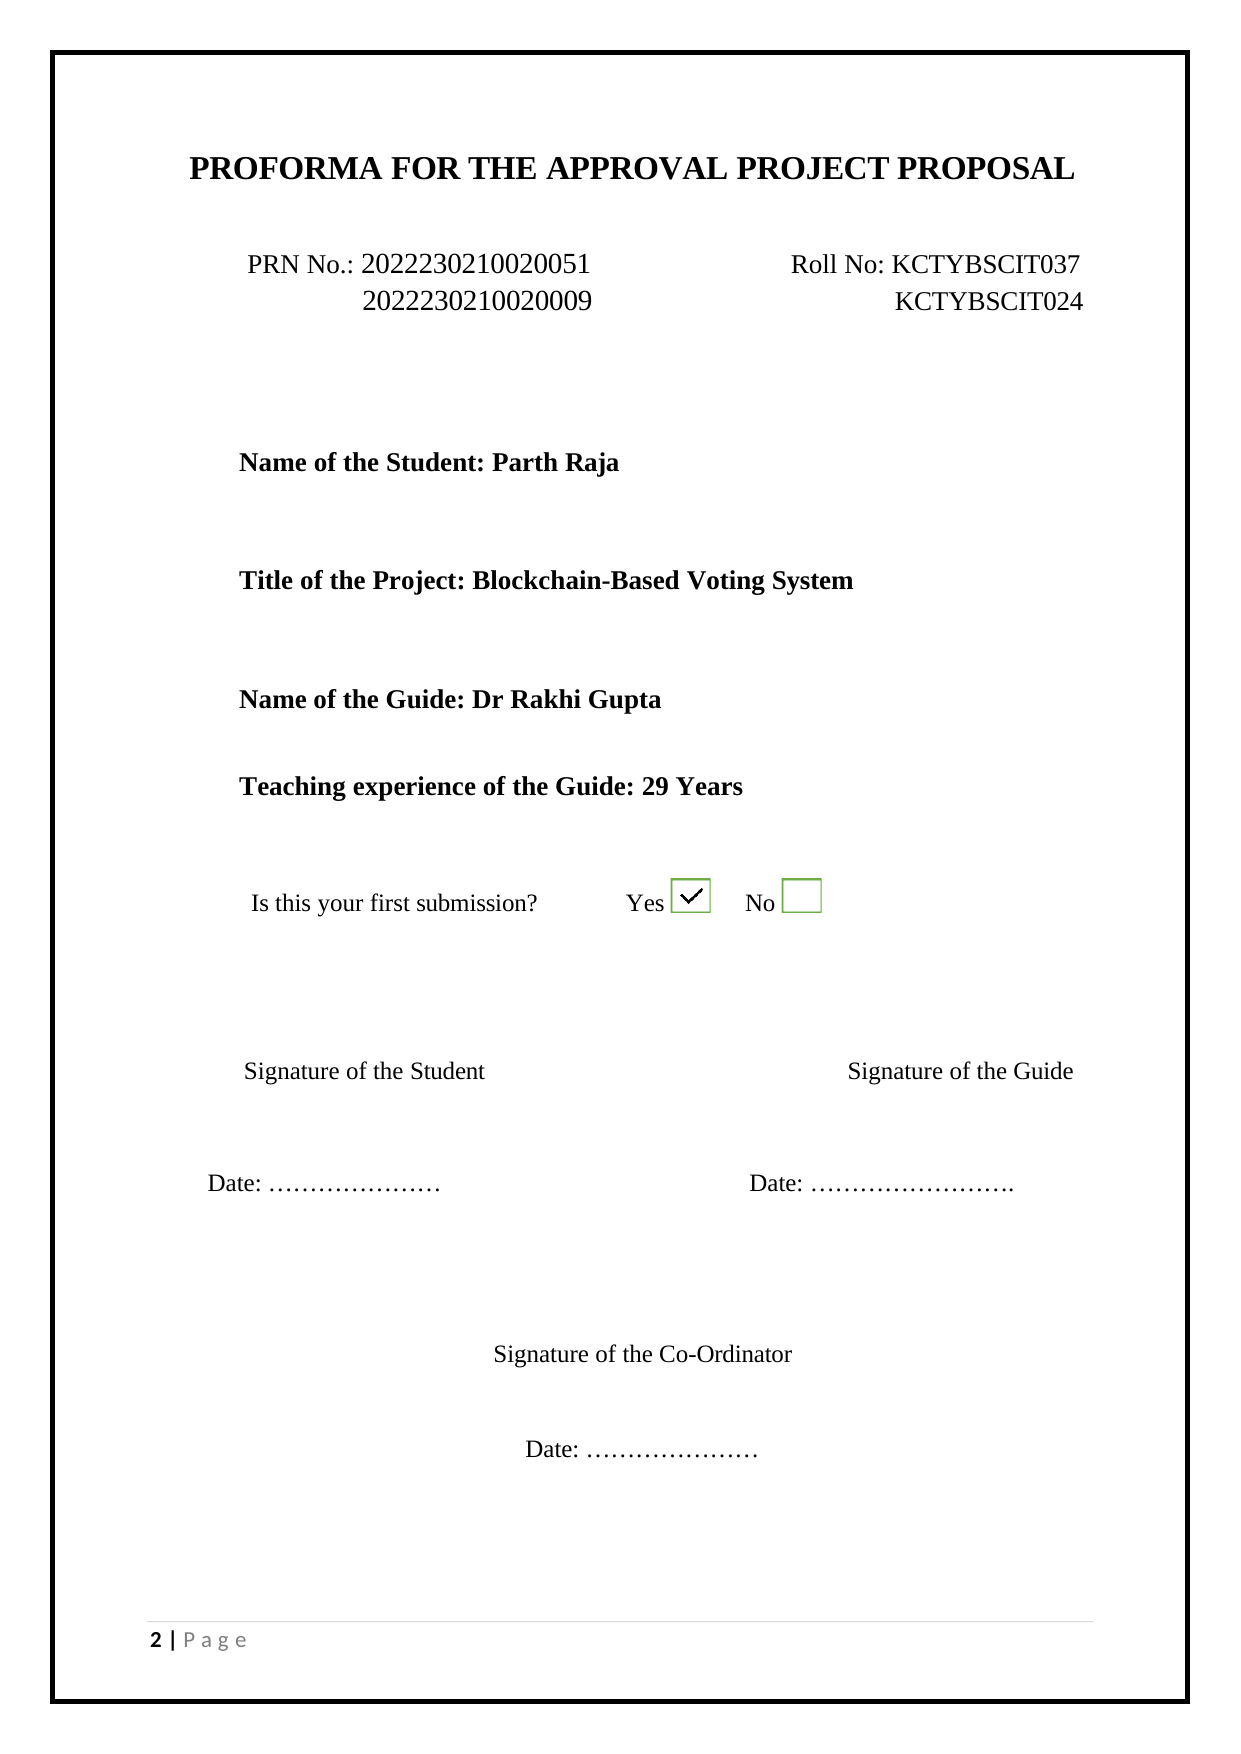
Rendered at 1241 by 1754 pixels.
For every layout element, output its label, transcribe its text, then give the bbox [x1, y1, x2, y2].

text Signature of the Co-Ordinator [104, 1339, 1181, 1368]
text 2022230210020009 KCTYBSCIT024 [74, 283, 1083, 316]
text Title of the Project: Blockchain-Based Voting System [239, 564, 1181, 596]
text Name of the Student: Parth Raja [239, 446, 1181, 477]
picture [670, 878, 711, 913]
text Is this your first submission? Yes No [251, 879, 1181, 918]
text Date: ………………… [103, 1434, 1181, 1463]
subtitle PROFORMA FOR THE APPROVAL PROJECT PROPOSAL [74, 148, 1076, 186]
picture [781, 878, 822, 913]
text Date: ………………… Date: ……………………. [74, 1168, 1148, 1197]
text Signature of the Student Signature of the Guide [244, 1056, 1181, 1085]
text Name of the Guide: Dr Rakhi Gupta Teaching experience of the Guide: 29 Years [239, 683, 766, 801]
text PRN No.: 2022230210020051 Roll No: KCTYBSCIT037 [74, 246, 1080, 280]
